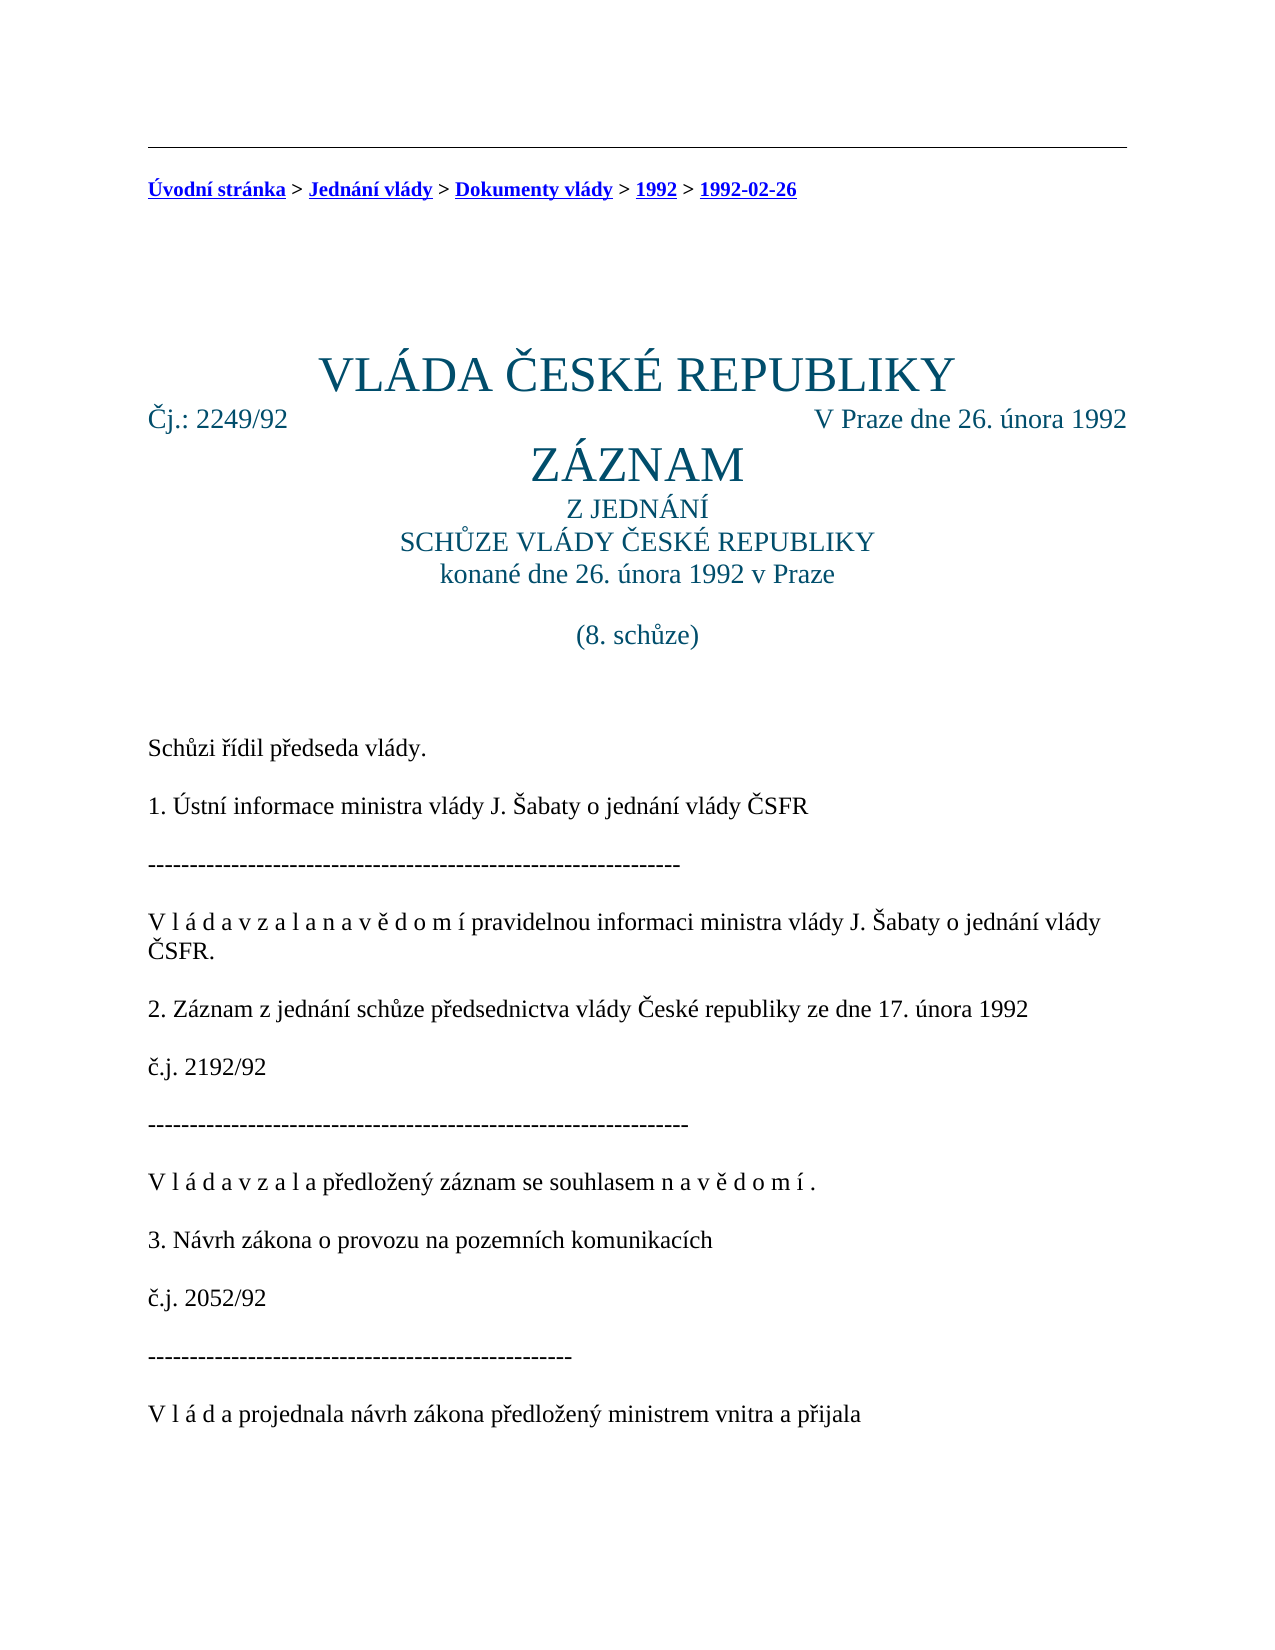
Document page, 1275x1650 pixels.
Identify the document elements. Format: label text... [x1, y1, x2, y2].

table_header Čj.: 2249/92 [148, 403, 637, 435]
text V l á d a v z a l a n a v ě d o m í pravidelnou informaci ministra vlády J. Šabaty o jednání vlády ČSFR. [148, 907, 1127, 964]
text VLÁDA ČESKÉ REPUBLIKY [148, 316, 1127, 402]
text 3. Návrh zákona o provozu na pozemních komunikacích [148, 1225, 1127, 1254]
text ---------------------------------------------------------------- [148, 849, 1127, 878]
table_header V Praze dne 26. února 1992 [638, 403, 1127, 435]
text ZÁZNAM Z JEDNÁNÍ SCHŮZE VLÁDY ČESKÉ REPUBLIKY konané dne 26. února 1992 v Praze (8. schůze) [148, 435, 1127, 651]
text č.j. 2192/92 [148, 1052, 1127, 1080]
text --------------------------------------------------- [148, 1341, 1127, 1370]
text Schůzi řídil předseda vlády. [148, 676, 1127, 762]
text V l á d a projednala návrh zákona předložený ministrem vnitra a přijala [148, 1399, 1127, 1428]
subtitle Úvodní stránka > Jednání vlády > Dokumenty vlády > 1992 > 1992-02-26 [148, 177, 1127, 201]
text 2. Záznam z jednání schůze předsednictva vlády České republiky ze dne 17. února 1992 [148, 994, 1127, 1022]
text V l á d a v z a l a předložený záznam se souhlasem n a v ě d o m í . [148, 1167, 1127, 1196]
text 1. Ústní informace ministra vlády J. Šabaty o jednání vlády ČSFR [148, 791, 1127, 820]
text ----------------------------------------------------------------- [148, 1109, 1127, 1138]
text č.j. 2052/92 [148, 1283, 1127, 1312]
